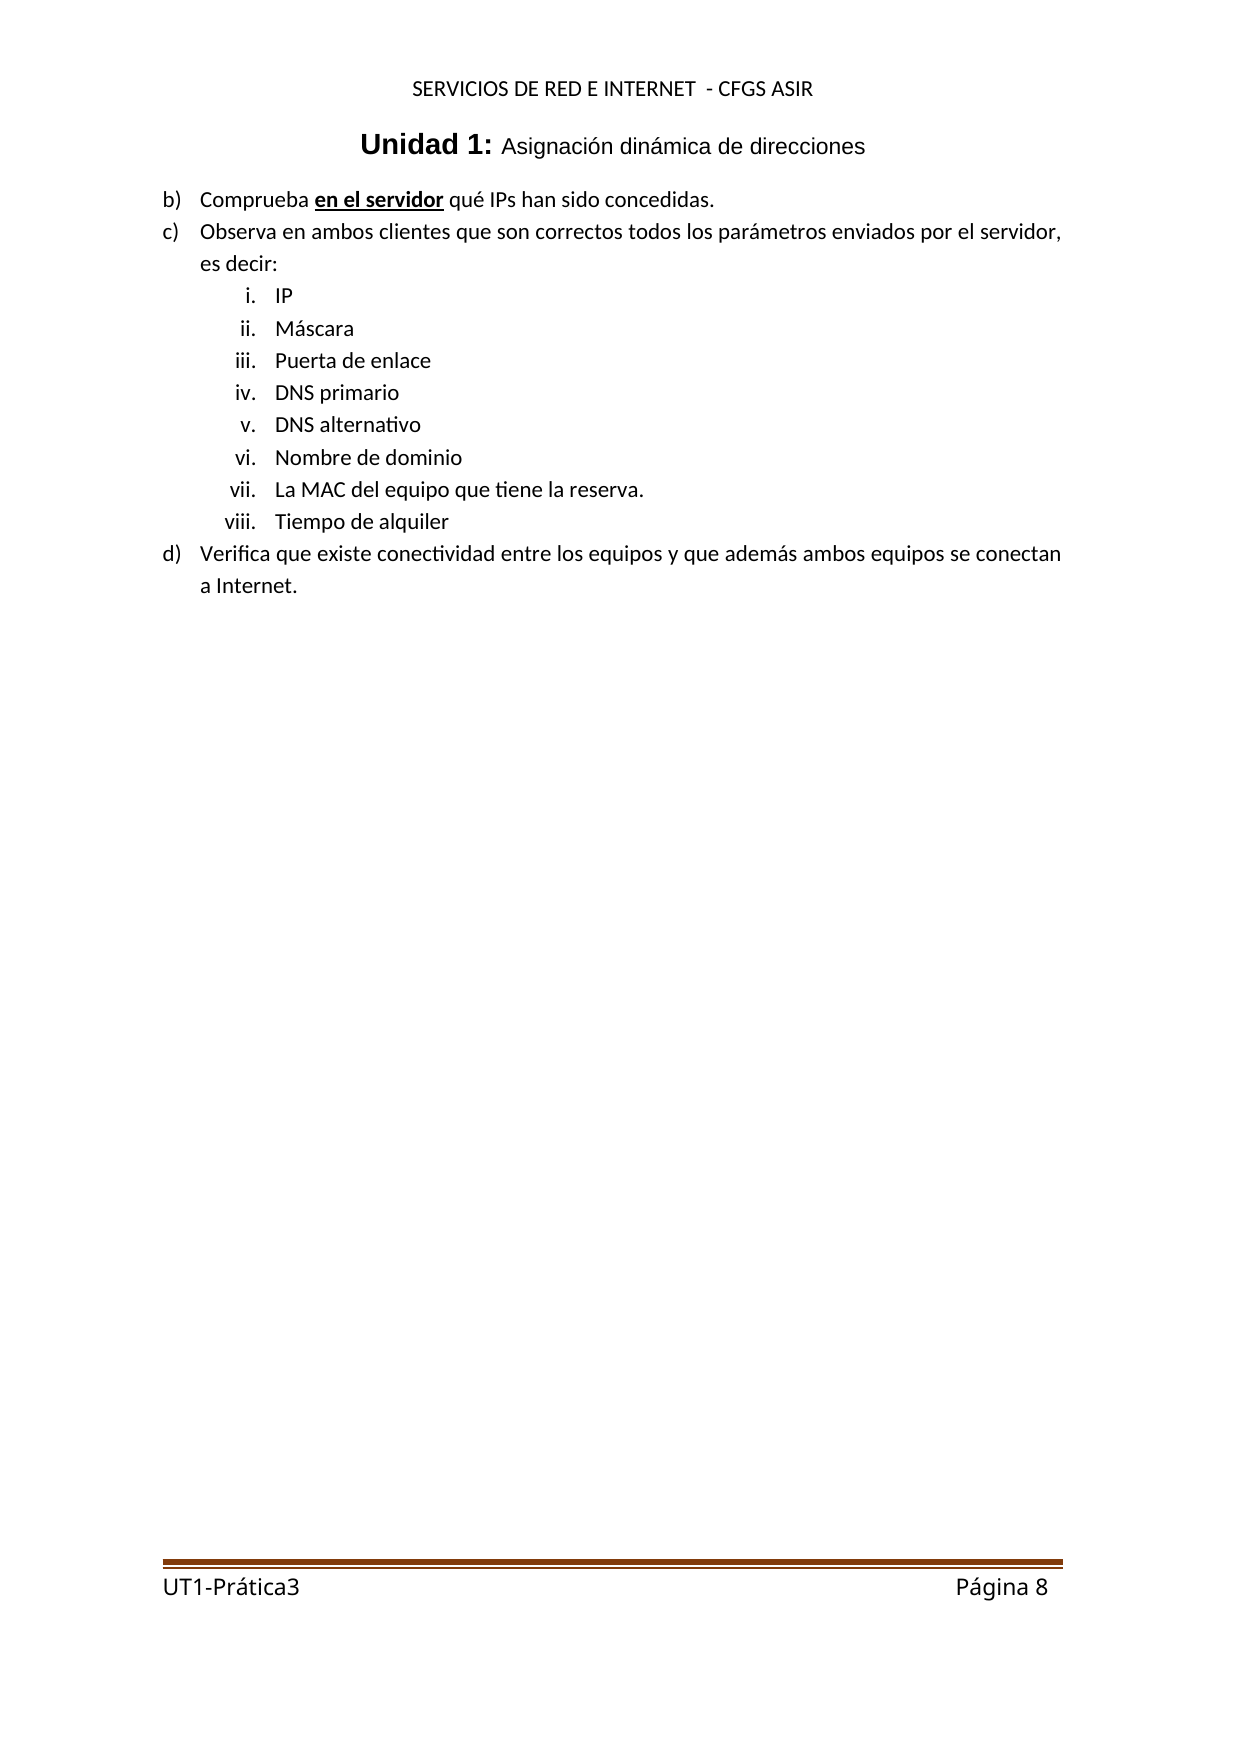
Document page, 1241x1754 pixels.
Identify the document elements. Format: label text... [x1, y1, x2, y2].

list Comprueba en el servidor qué IPs han sido concedidas. [162, 185, 1063, 213]
list DNS primario [256, 378, 1063, 406]
list Observa en ambos clientes que son correctos todos los parámetros enviados por el servidor, es decir: [162, 217, 1063, 277]
list Máscara [256, 314, 1063, 342]
list Tiempo de alquiler [256, 507, 1063, 535]
list Nombre de dominio [256, 443, 1063, 471]
list Puerta de enlace [256, 346, 1063, 374]
list DNS alternativo [256, 410, 1063, 438]
list IP [256, 282, 1063, 310]
list La MAC del equipo que tiene la reserva. [256, 475, 1063, 503]
list Verifica que existe conectividad entre los equipos y que además ambos equipos se conectan a Internet. [162, 539, 1063, 599]
